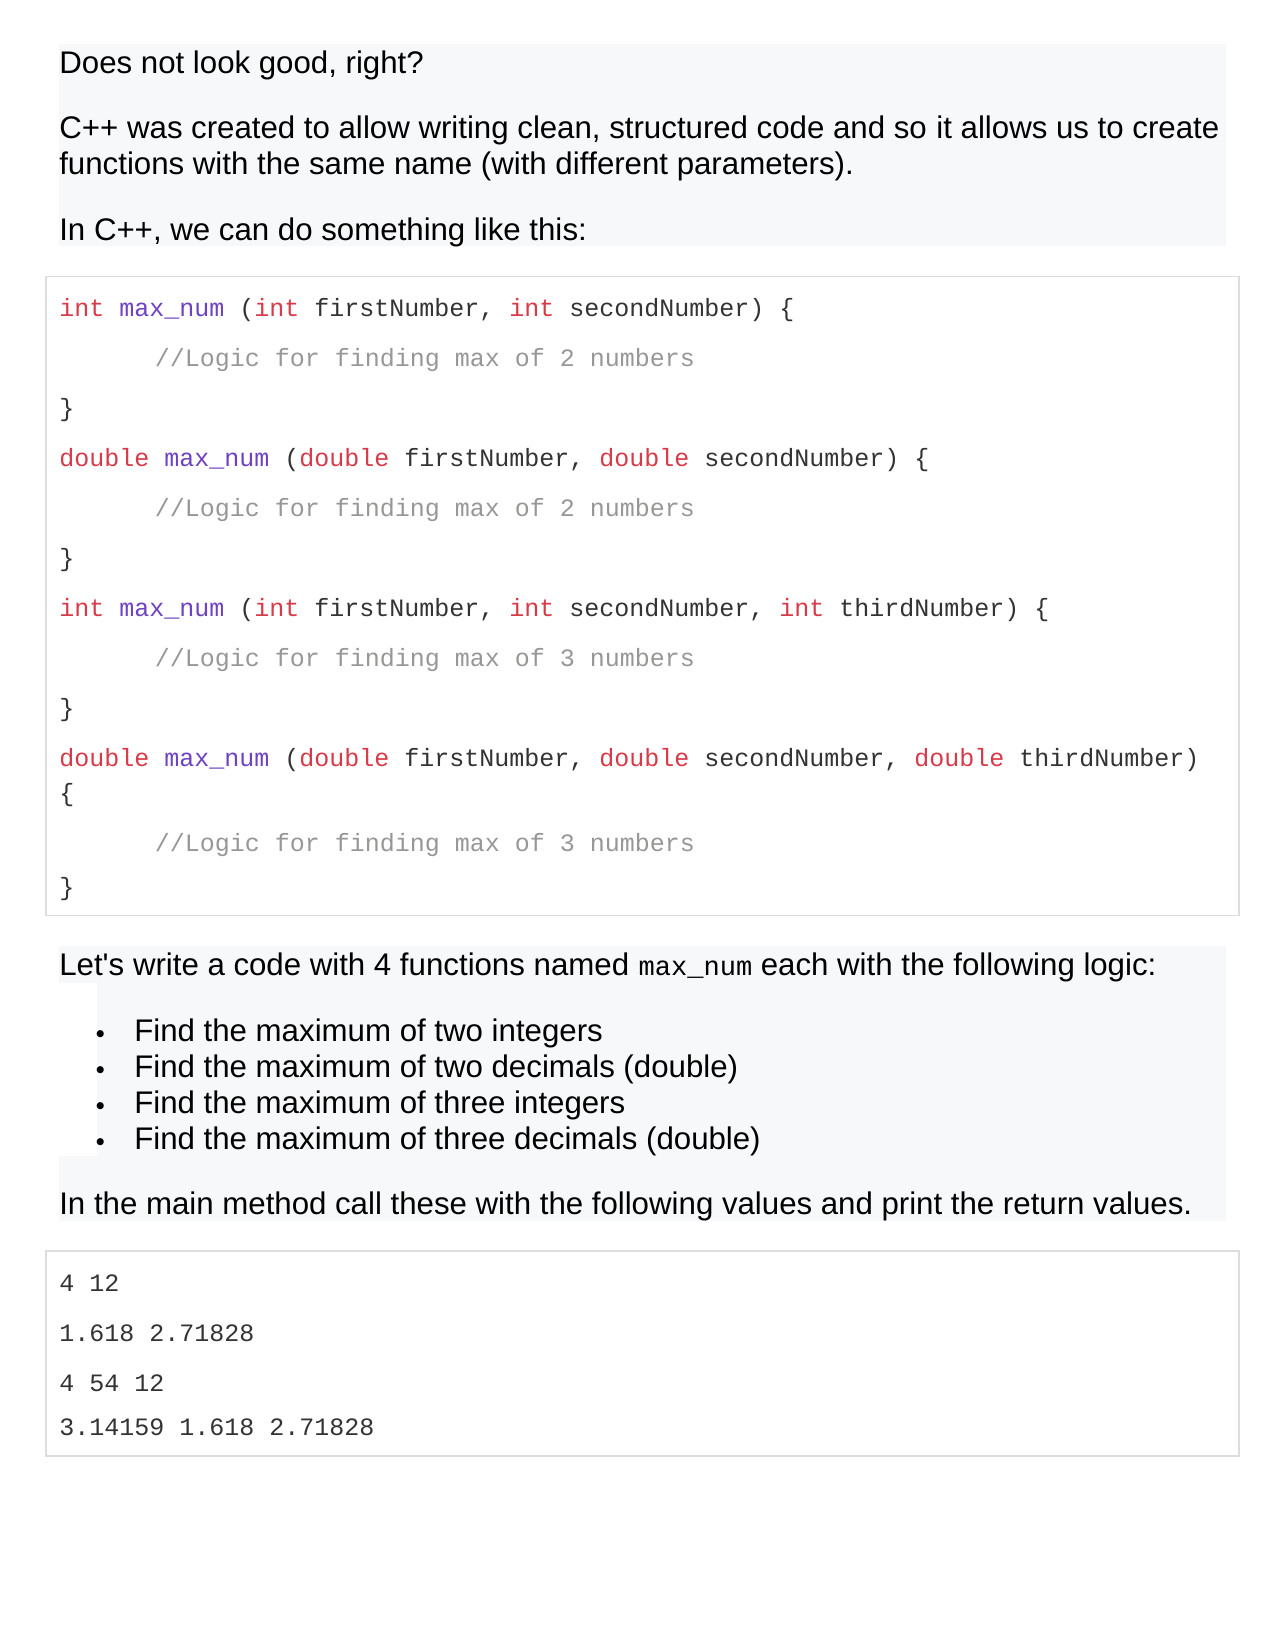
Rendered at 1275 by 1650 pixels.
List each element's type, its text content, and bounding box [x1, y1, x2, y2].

text //Logic for finding max of 2 numbers [47, 476, 1238, 524]
text int max_num (int firstNumber, int secondNumber, int thirdNumber) { [47, 576, 1238, 624]
text int max_num (int firstNumber, int secondNumber) { [47, 277, 1238, 324]
text } [47, 526, 1238, 574]
text } [47, 860, 1238, 915]
text Let's write a code with 4 functions named max_num each with the following logic: [59, 946, 1226, 983]
text C++ was created to allow writing clean, structured code and so it allows us to create functions with the same name (with different parameters). [59, 109, 1226, 181]
text } [47, 376, 1238, 424]
list Find the maximum of two decimals (double) [97, 1048, 1226, 1084]
text In the main method call these with the following values and print the return values. [59, 1185, 1226, 1221]
text 4 12 [47, 1252, 1238, 1299]
text double max_num (double firstNumber, double secondNumber, double thirdNumber) { [47, 726, 1238, 808]
text Does not look good, right? [59, 44, 1226, 80]
text 1.618 2.71828 [47, 1300, 1238, 1349]
text 4 54 12 [47, 1350, 1238, 1399]
text //Logic for finding max of 3 numbers [47, 810, 1238, 858]
list Find the maximum of three integers [97, 1084, 1226, 1120]
text 3.14159 1.618 2.71828 [47, 1400, 1238, 1455]
text //Logic for finding max of 2 numbers [47, 326, 1238, 374]
text double max_num (double firstNumber, double secondNumber) { [47, 426, 1238, 474]
text } [47, 676, 1238, 724]
text //Logic for finding max of 3 numbers [47, 626, 1238, 674]
list Find the maximum of two integers [97, 1012, 1226, 1048]
text In C++, we can do something like this: [59, 211, 1226, 246]
list Find the maximum of three decimals (double) [97, 1120, 1226, 1156]
